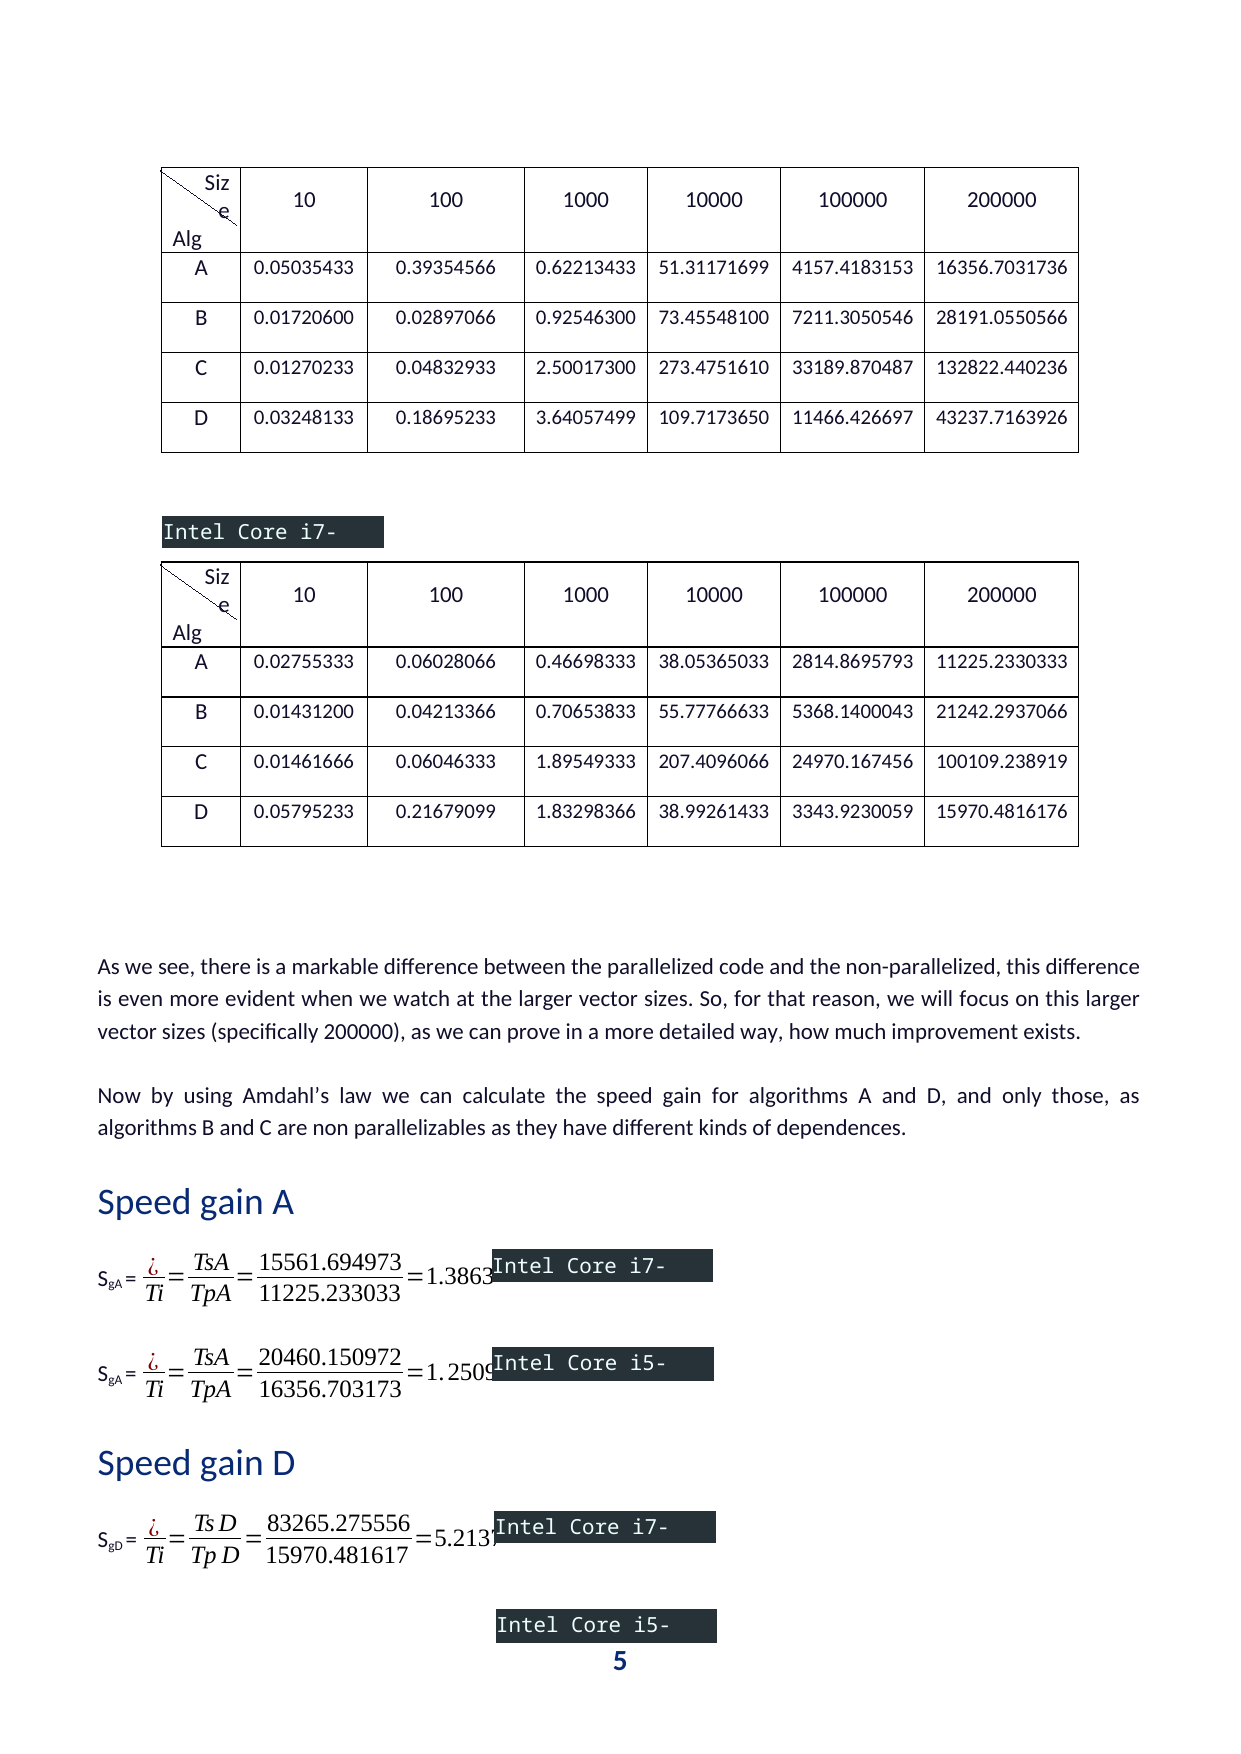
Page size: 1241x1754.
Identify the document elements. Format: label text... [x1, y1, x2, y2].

table_header 10 [241, 563, 367, 646]
table_cell 0.70653833 [525, 698, 647, 746]
table_cell D [162, 403, 240, 452]
table_header 100000 [781, 168, 924, 252]
table_cell 0.01431200 [241, 698, 367, 746]
table_cell 0.04832933 [368, 353, 524, 402]
text As we see, there is a markable difference between the parallelized code and the non-parallelized, this difference is even more evident when we watch at the larger vector sizes. So, for that reason, we will focus on this larger vector sizes (specifically 200000), as we can prove in a more detailed way, how much improvement exists. [97, 952, 1143, 1045]
table_cell 15970.4816176 [925, 797, 1078, 846]
table_cell A [162, 648, 240, 696]
table_cell 0.04213366 [368, 698, 524, 746]
table_header Size Alg [162, 563, 240, 646]
table_cell 33189.870487 [781, 353, 924, 402]
table_cell 11466.426697 [781, 403, 924, 452]
table_cell 0.01461666 [241, 747, 367, 796]
table_cell 100109.238919 [925, 747, 1078, 796]
table_cell 24970.167456 [781, 747, 924, 796]
table_cell 4157.4183153 [781, 253, 924, 302]
text SgA = [97, 1248, 1143, 1307]
table_cell 0.46698333 [525, 648, 647, 696]
table_cell 207.4096066 [648, 747, 780, 796]
table_cell C [162, 353, 240, 402]
table_cell 55.77766633 [648, 698, 780, 746]
table_cell 273.4751610 [648, 353, 780, 402]
table_cell 11225.2330333 [925, 648, 1078, 696]
table_cell 0.92546300 [525, 303, 647, 352]
table_header 10000 [648, 563, 780, 646]
table_header 100 [368, 168, 524, 252]
table_cell 3343.9230059 [781, 797, 924, 846]
table_cell 0.03248133 [241, 403, 367, 452]
table_cell C [162, 747, 240, 796]
table_cell 1.83298366 [525, 797, 647, 846]
table_cell 0.06046333 [368, 747, 524, 796]
table_cell B [162, 303, 240, 352]
text Now by using Amdahl’s law we can calculate the speed gain for algorithms A and D, and only those, as algorithms B and C are non parallelizables as they have different kinds of dependences. [97, 1081, 1143, 1141]
table_cell 38.99261433 [648, 797, 780, 846]
table_header 200000 [925, 168, 1078, 252]
table_cell 5368.1400043 [781, 698, 924, 746]
table_cell 38.05365033 [648, 648, 780, 696]
text SgD = [97, 1510, 1143, 1569]
subtitle Speed gain D [97, 1439, 1143, 1485]
table_cell 73.45548100 [648, 303, 780, 352]
table_cell 0.39354566 [368, 253, 524, 302]
table_header 100 [368, 563, 524, 646]
table_cell D [162, 797, 240, 846]
table_cell 132822.440236 [925, 353, 1078, 402]
table_header 200000 [925, 563, 1078, 646]
table_cell 0.18695233 [368, 403, 524, 452]
table_cell 0.05795233 [241, 797, 367, 846]
text SgA = [97, 1344, 1143, 1403]
table_cell 28191.0550566 [925, 303, 1078, 352]
table_cell 7211.3050546 [781, 303, 924, 352]
subtitle Speed gain A [97, 1178, 1143, 1223]
table_cell 0.01720600 [241, 303, 367, 352]
table_cell A [162, 253, 240, 302]
table_header 10000 [648, 168, 780, 252]
table_header 1000 [525, 563, 647, 646]
table_cell 1.89549333 [525, 747, 647, 796]
table_cell 16356.7031736 [925, 253, 1078, 302]
table_header 10 [241, 168, 367, 252]
table_header Size Alg [162, 168, 240, 252]
table_cell 0.62213433 [525, 253, 647, 302]
table_cell 0.02755333 [241, 648, 367, 696]
table_cell 2.50017300 [525, 353, 647, 402]
table_cell 51.31171699 [648, 253, 780, 302]
table_cell 3.64057499 [525, 403, 647, 452]
table_cell 0.21679099 [368, 797, 524, 846]
table_cell 21242.2937066 [925, 698, 1078, 746]
table_cell 109.7173650 [648, 403, 780, 452]
table_header 1000 [525, 168, 647, 252]
table_cell 2814.8695793 [781, 648, 924, 696]
table_cell 0.05035433 [241, 253, 367, 302]
table_cell 43237.7163926 [925, 403, 1078, 452]
table_cell B [162, 698, 240, 746]
table_cell 0.06028066 [368, 648, 524, 696]
table_header 100000 [781, 563, 924, 646]
table_cell 0.02897066 [368, 303, 524, 352]
table_cell 0.01270233 [241, 353, 367, 402]
